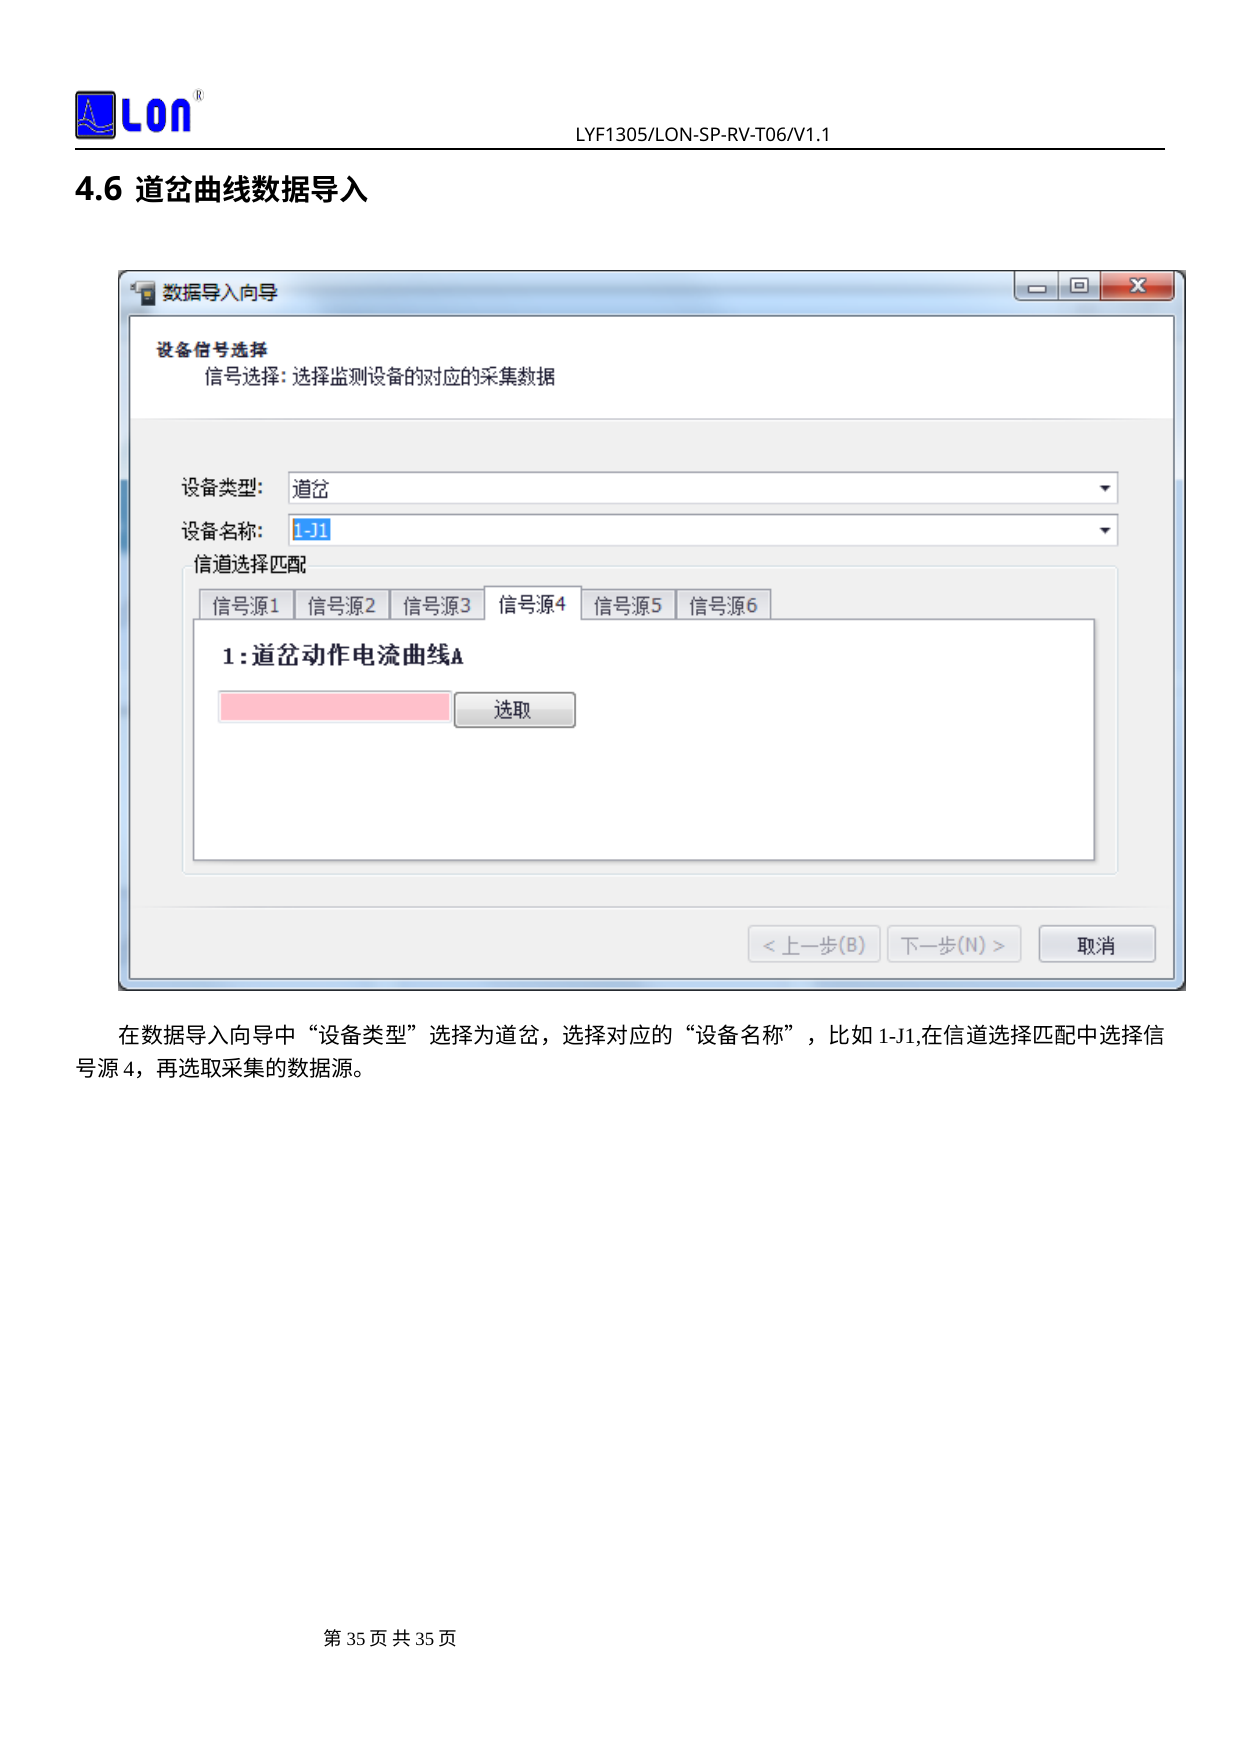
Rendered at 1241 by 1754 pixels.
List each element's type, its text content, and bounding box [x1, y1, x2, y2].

text 在数据导入向导中“设备类型”选择为道岔，选择对应的“设备名称”，比如1-J1,在信道选择匹配中选择信号源4，再选取采集的数据源。 [75, 1018, 1165, 1083]
picture [75, 88, 205, 141]
picture [118, 270, 1186, 991]
subtitle 道岔曲线数据导入 [75, 155, 1165, 220]
